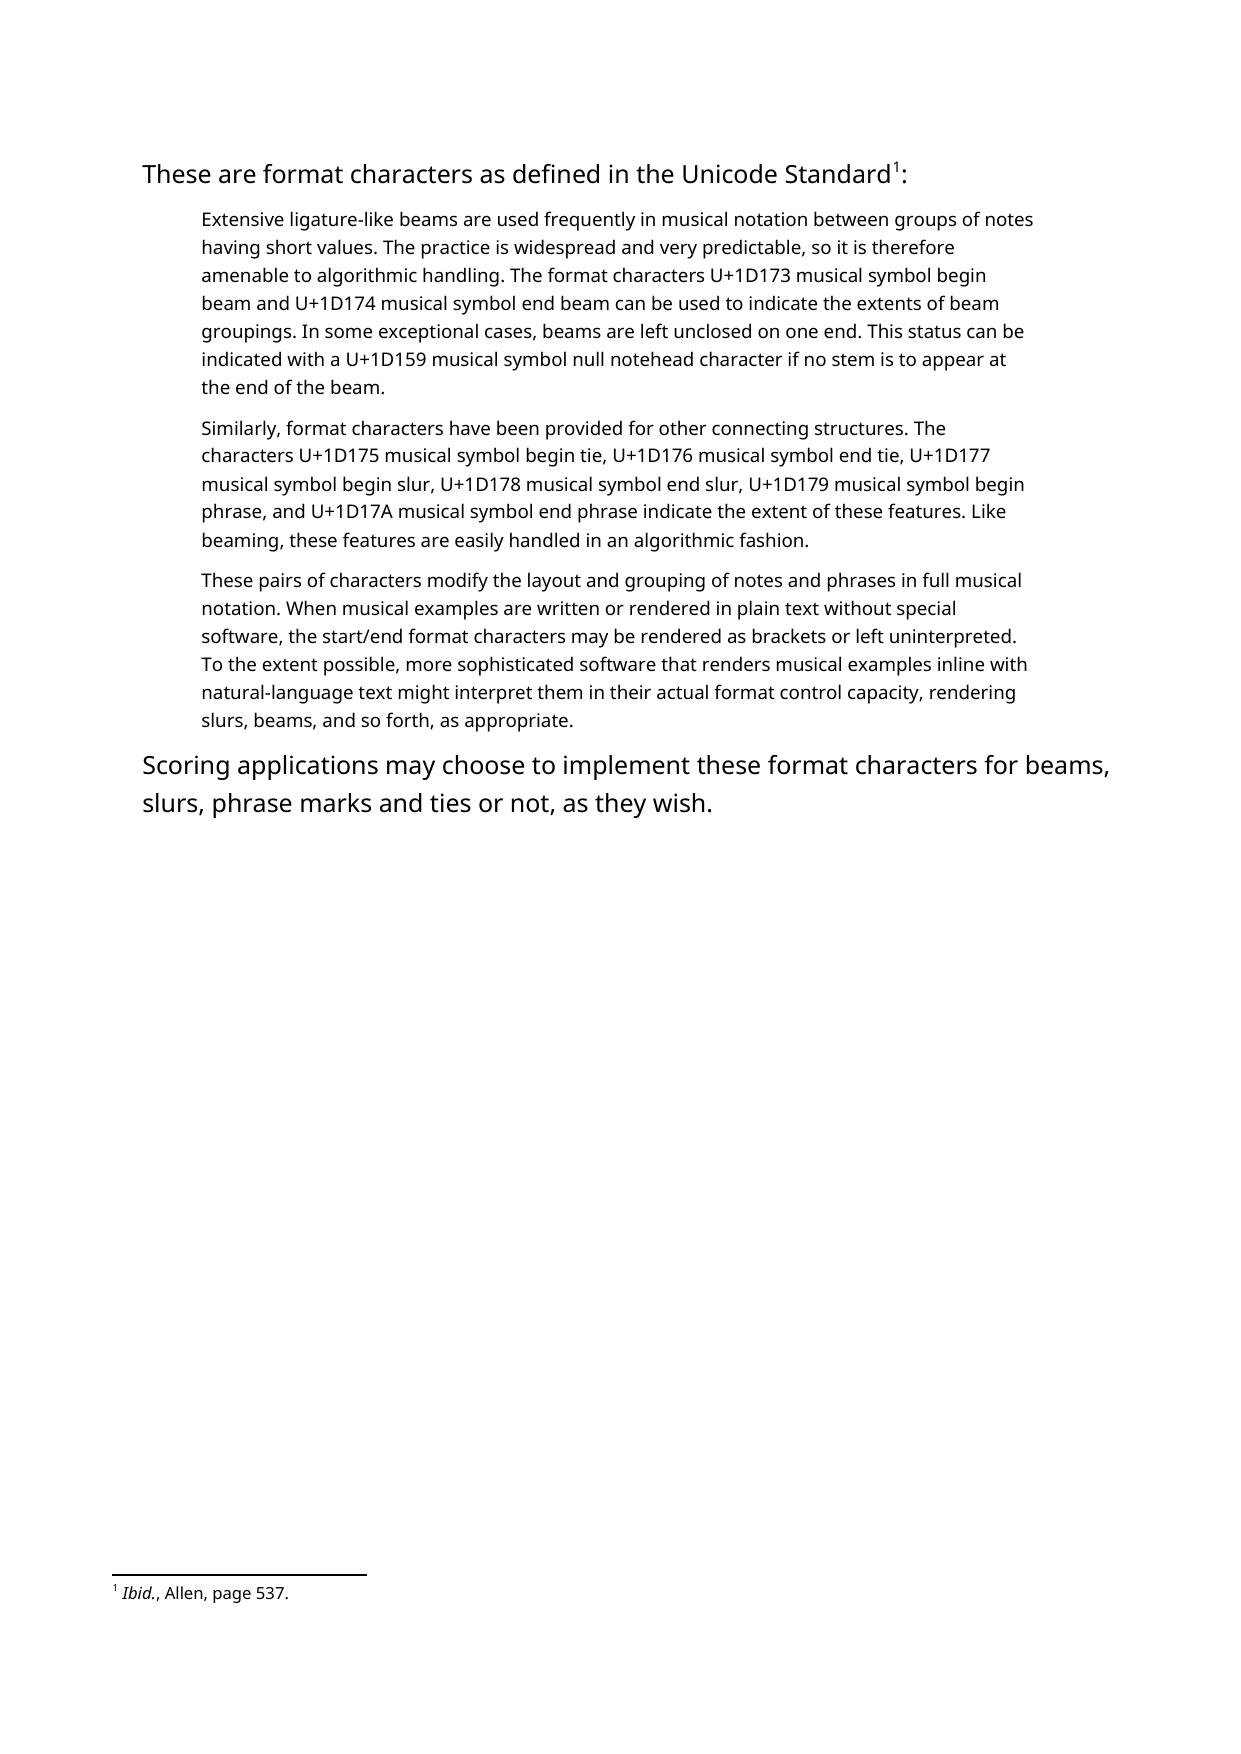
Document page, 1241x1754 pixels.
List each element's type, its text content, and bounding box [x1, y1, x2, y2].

text Similarly, format characters have been provided for other connecting structures. The characters U+1D175 musical symbol begin tie, U+1D176 musical symbol end tie, U+1D177 musical symbol begin slur, U+1D178 musical symbol end slur, U+1D179 musical symbol begin phrase, and U+1D17A musical symbol end phrase indicate the extent of these features. Like beaming, these features are easily handled in an algorithmic fashion. [201, 415, 1039, 552]
text These are format characters as defined in the Unicode Standard: [142, 156, 1128, 190]
text Scoring applications may choose to implement these format characters for beams, slurs, phrase marks and ties or not, as they wish. [142, 748, 1128, 819]
text Extensive ligature-like beams are used frequently in musical notation between groups of notes having short values. The practice is widespread and very predictable, so it is therefore amenable to algorithmic handling. The format characters U+1D173 musical symbol begin beam and U+1D174 musical symbol end beam can be used to indicate the extents of beam groupings. In some exceptional cases, beams are left unclosed on one end. This status can be indicated with a U+1D159 musical symbol null notehead character if no stem is to appear at the end of the beam. [201, 206, 1039, 400]
text These pairs of characters modify the layout and grouping of notes and phrases in full musical notation. When musical examples are written or rendered in plain text without special software, the start/end format characters may be rendered as brackets or left uninterpreted. To the extent possible, more sophisticated software that renders musical examples inline with natural-language text might interpret them in their actual format control capacity, rendering slurs, beams, and so forth, as appropriate. [201, 567, 1039, 733]
